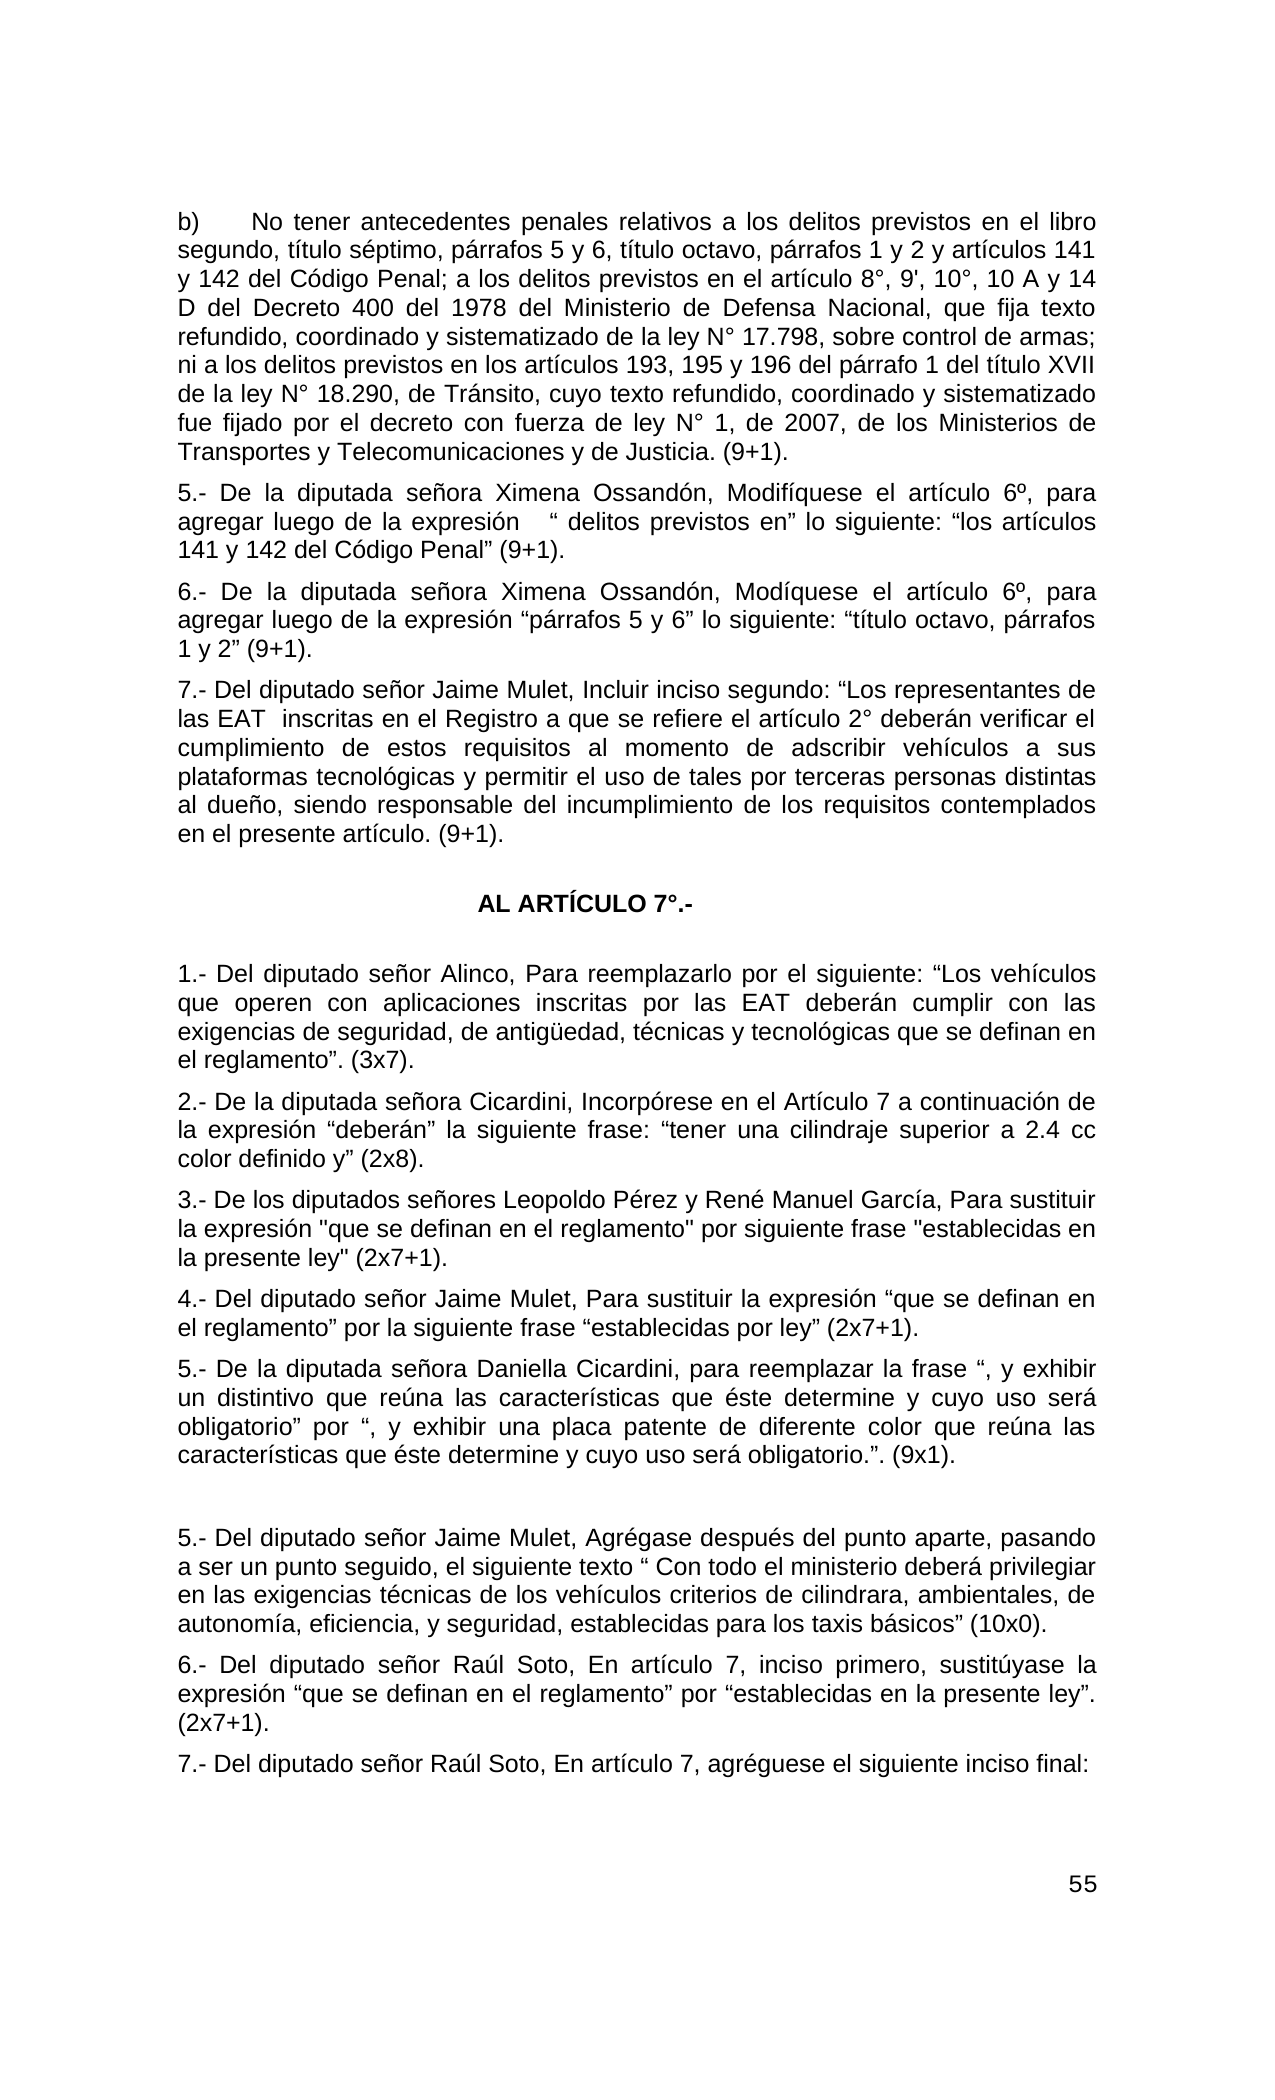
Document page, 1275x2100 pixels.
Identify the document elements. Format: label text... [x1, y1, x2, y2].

text 5.- Del diputado señor Jaime Mulet, Agrégase después del punto aparte, pasando a ser un punto seguido, el siguiente texto “ Con todo el ministerio deberá privilegiar en las exigencias técnicas de los vehículos criterios de cilindrara, ambientales, de autonomía, eficiencia, y seguridad, establecidas para los taxis básicos” (10x0). [177, 1523, 1098, 1638]
text 6.- Del diputado señor Raúl Soto, En artículo 7, inciso primero, sustitúyase la expresión “que se definan en el reglamento” por “establecidas en la presente ley”. (2x7+1). [177, 1651, 1098, 1737]
text AL ARTÍCULO 7°.- [402, 889, 1092, 918]
text 7.- Del diputado señor Raúl Soto, En artículo 7, agréguese el siguiente inciso final: [177, 1749, 1098, 1778]
text 6.- De la diputada señora Ximena Ossandón, Modíquese el artículo 6º, para agregar luego de la expresión “párrafos 5 y 6” lo siguiente: “título octavo, párrafos 1 y 2” (9+1). [177, 577, 1098, 663]
text 5.- De la diputada señora Daniella Cicardini, para reemplazar la frase “, y exhibir un distintivo que reúna las características que éste determine y cuyo uso será obligatorio” por “, y exhibir una placa patente de diferente color que reúna las características que éste determine y cuyo uso será obligatorio.”. (9x1). [177, 1354, 1098, 1469]
text 4.- Del diputado señor Jaime Mulet, Para sustituir la expresión “que se definan en el reglamento” por la siguiente frase “establecidas por ley” (2x7+1). [177, 1284, 1098, 1342]
text 5.- De la diputada señora Ximena Ossandón, Modifíquese el artículo 6º, para agregar luego de la expresión “ delitos previstos en” lo siguiente: “los artículos 141 y 142 del Código Penal” (9+1). [177, 478, 1098, 564]
text b) No tener antecedentes penales relativos a los delitos previstos en el libro segundo, título séptimo, párrafos 5 y 6, título octavo, párrafos 1 y 2 y artículos 141 y 142 del Código Penal; a los delitos previstos en el artículo 8°, 9', 10°, 10 A y 14 D del Decreto 400 del 1978 del Ministerio de Defensa Nacional, que fija texto refundido, coordinado y sistematizado de la ley N° 17.798, sobre control de armas; ni a los delitos previstos en los artículos 193, 195 y 196 del párrafo 1 del título XVII de la ley N° 18.290, de Tránsito, cuyo texto refundido, coordinado y sistematizado fue fijado por el decreto con fuerza de ley N° 1, de 2007, de los Ministerios de Transportes y Telecomunicaciones y de Justicia. (9+1). [177, 207, 1098, 466]
text 3.- De los diputados señores Leopoldo Pérez y René Manuel García, Para sustituir la expresión "que se definan en el reglamento" por siguiente frase "establecidas en la presente ley" (2x7+1). [177, 1186, 1098, 1272]
text 7.- Del diputado señor Jaime Mulet, Incluir inciso segundo: “Los representantes de las EAT inscritas en el Registro a que se refiere el artículo 2° deberán verificar el cumplimiento de estos requisitos al momento de adscribir vehículos a sus plataformas tecnológicas y permitir el uso de tales por terceras personas distintas al dueño, siendo responsable del incumplimiento de los requisitos contemplados en el presente artículo. (9+1). [177, 676, 1098, 848]
text 2.- De la diputada señora Cicardini, Incorpórese en el Artículo 7 a continuación de la expresión “deberán” la siguiente frase: “tener una cilindraje superior a 2.4 cc color definido y” (2x8). [177, 1087, 1098, 1173]
text 1.- Del diputado señor Alinco, Para reemplazarlo por el siguiente: “Los vehículos que operen con aplicaciones inscritas por las EAT deberán cumplir con las exigencias de seguridad, de antigüedad, técnicas y tecnológicas que se definan en el reglamento”. (3x7). [177, 959, 1098, 1074]
